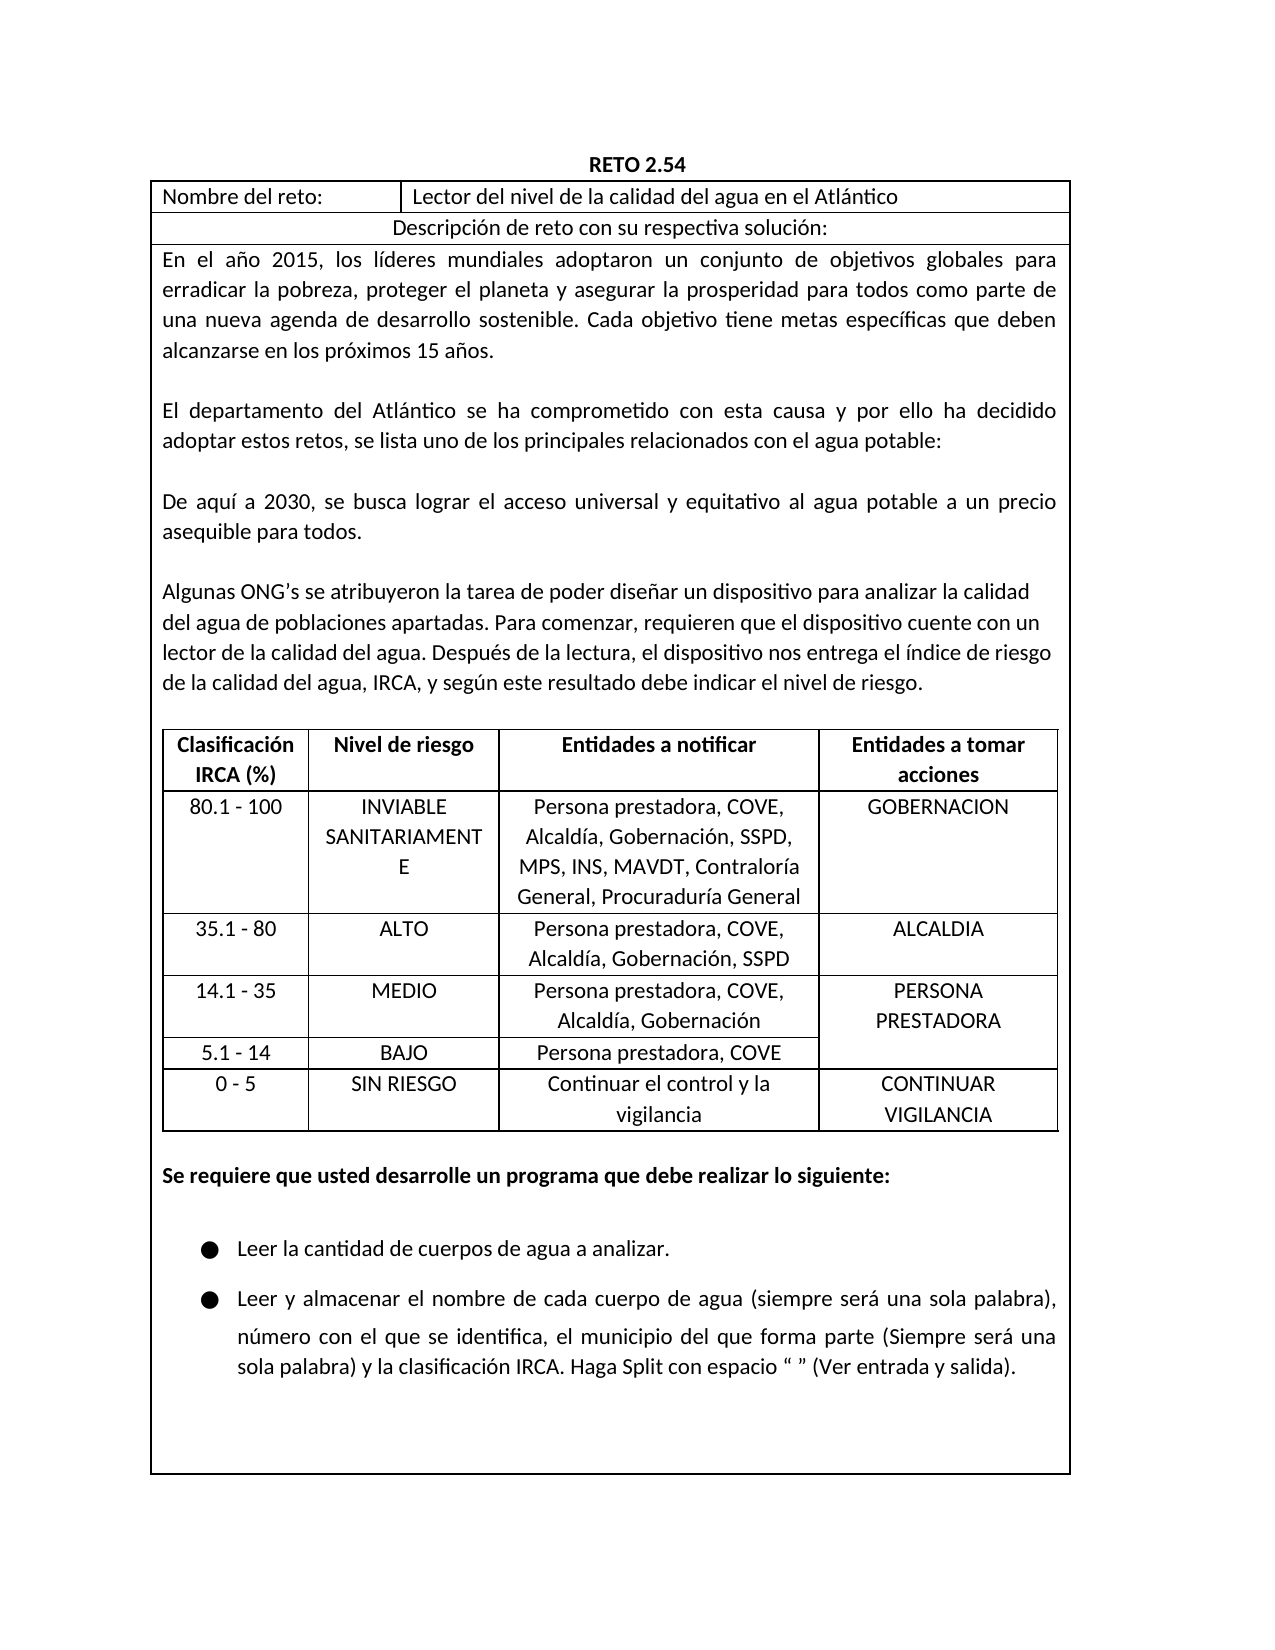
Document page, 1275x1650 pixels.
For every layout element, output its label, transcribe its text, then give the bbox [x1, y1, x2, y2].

table_cell Descripción de reto con su respectiva solución: [152, 213, 1069, 243]
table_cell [152, 245, 1069, 1473]
table_header Nombre del reto: [152, 182, 400, 212]
text RETO 2.54 [150, 150, 1125, 178]
table_header Lector del nivel de la calidad del agua en el Atlántico [402, 182, 1069, 212]
